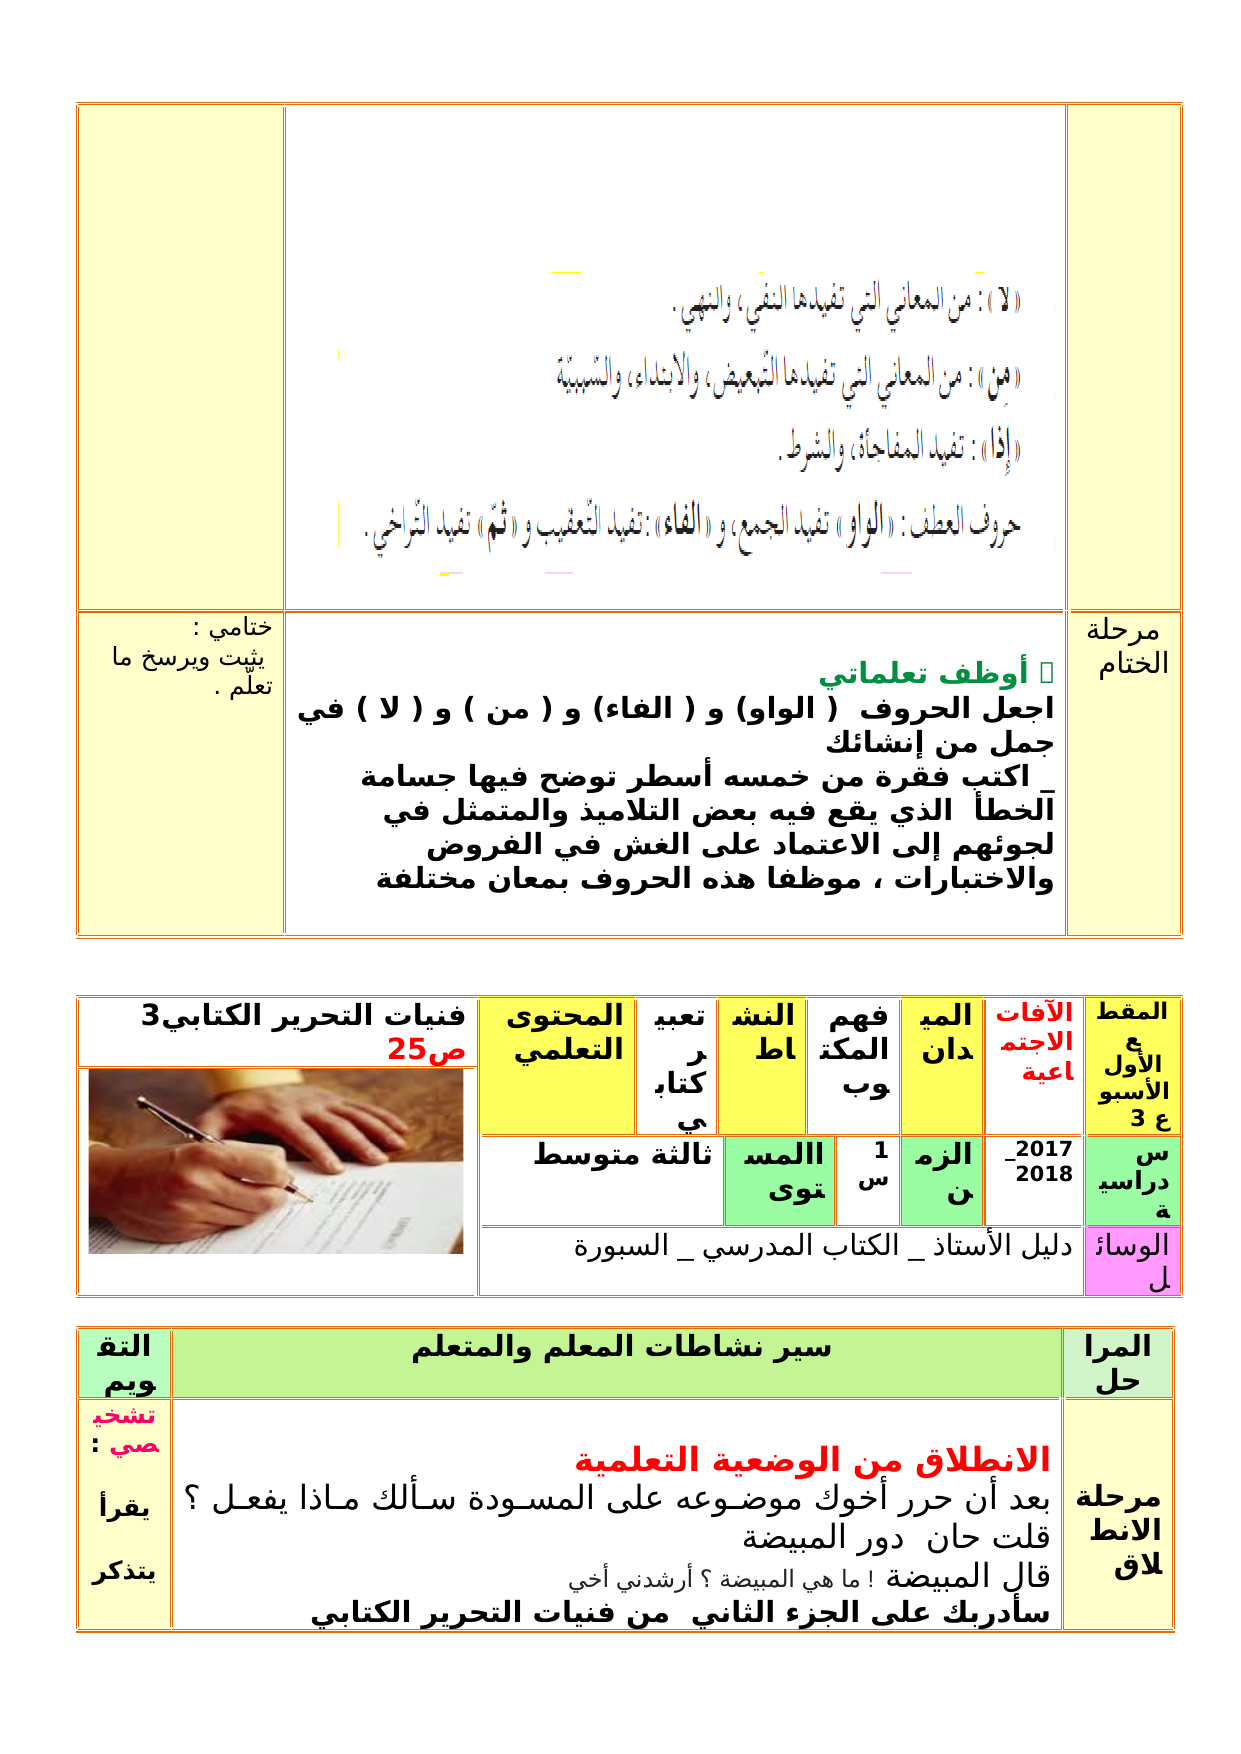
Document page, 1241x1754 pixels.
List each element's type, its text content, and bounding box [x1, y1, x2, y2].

table_cell تشخيصي : يقرأ يتذكر [78, 1397, 172, 1629]
table_header فهم المكتوب [806, 996, 901, 1134]
table_header المراحل [1064, 1329, 1173, 1397]
table_header الآفات الاجتماعية [984, 998, 1083, 1134]
table_header الميدان [901, 996, 984, 1134]
table_cell ثالثة متوسط [480, 1134, 724, 1225]
table_header تعبير كتابي [635, 998, 717, 1134]
table_cell ختامي : يثبت ويرسخ ما تعلّم . [78, 613, 284, 935]
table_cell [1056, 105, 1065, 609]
table_cell الوسائل [1086, 1225, 1181, 1295]
table_cell مرحلة الختام [1067, 609, 1181, 935]
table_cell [1068, 105, 1181, 609]
table_header النشاط [717, 998, 806, 1134]
table_cell 1 س [837, 1137, 899, 1225]
table_cell  أوظف تعلماتي اجعل الحروف ( الواو) و ( الفاء) و ( من ) و ( لا ) في جمل من إنشائك _ اكتب فقرة من خمسه أسطر توضح فيها جسامة الخطأ الذي يقع فيه بعض التلاميذ والمتمثل في لجوئهم إلى الاعتماد على الغش في الفروض والاختبارات ، موظفا هذه الحروف بمعان مختلفة [284, 609, 1067, 935]
table_header سير نشاطات المعلم والمتعلم [172, 1329, 1061, 1397]
table_cell مرحلة الانطلاق [1063, 1397, 1173, 1629]
picture [88, 1069, 464, 1254]
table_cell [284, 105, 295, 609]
table_cell س دراسية [1085, 1134, 1181, 1225]
table_cell الانطلاق من الوضعية التعلمية بعد أن حرر أخوك موضوعه على المسودة سألك ماذا يفعل ؟ قلت حان دور المبيضة قال المبيضة ! ما هي المبيضة ؟ أرشدني أخي سأدربك على الجزء الثاني من فنيات التحرير الكتابي [172, 1397, 1063, 1629]
picture [338, 272, 1056, 576]
table_cell 2017_2018 [984, 1134, 1085, 1225]
table_cell االمستوى [726, 1137, 834, 1225]
table_header فنيات التحرير الكتابي3 ص25 [78, 998, 478, 1066]
table_cell الزمن [902, 1137, 982, 1225]
table_cell دليل الأستاذ _ الكتاب المدرسي _ السبورة [480, 1225, 1083, 1295]
table_header التقويم [78, 1327, 172, 1397]
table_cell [78, 105, 284, 609]
table_header المحتوى التعلمي [478, 998, 635, 1134]
table_header المقطع الأول الأسبوع 3 [1086, 998, 1181, 1134]
table_cell [78, 1067, 477, 1295]
